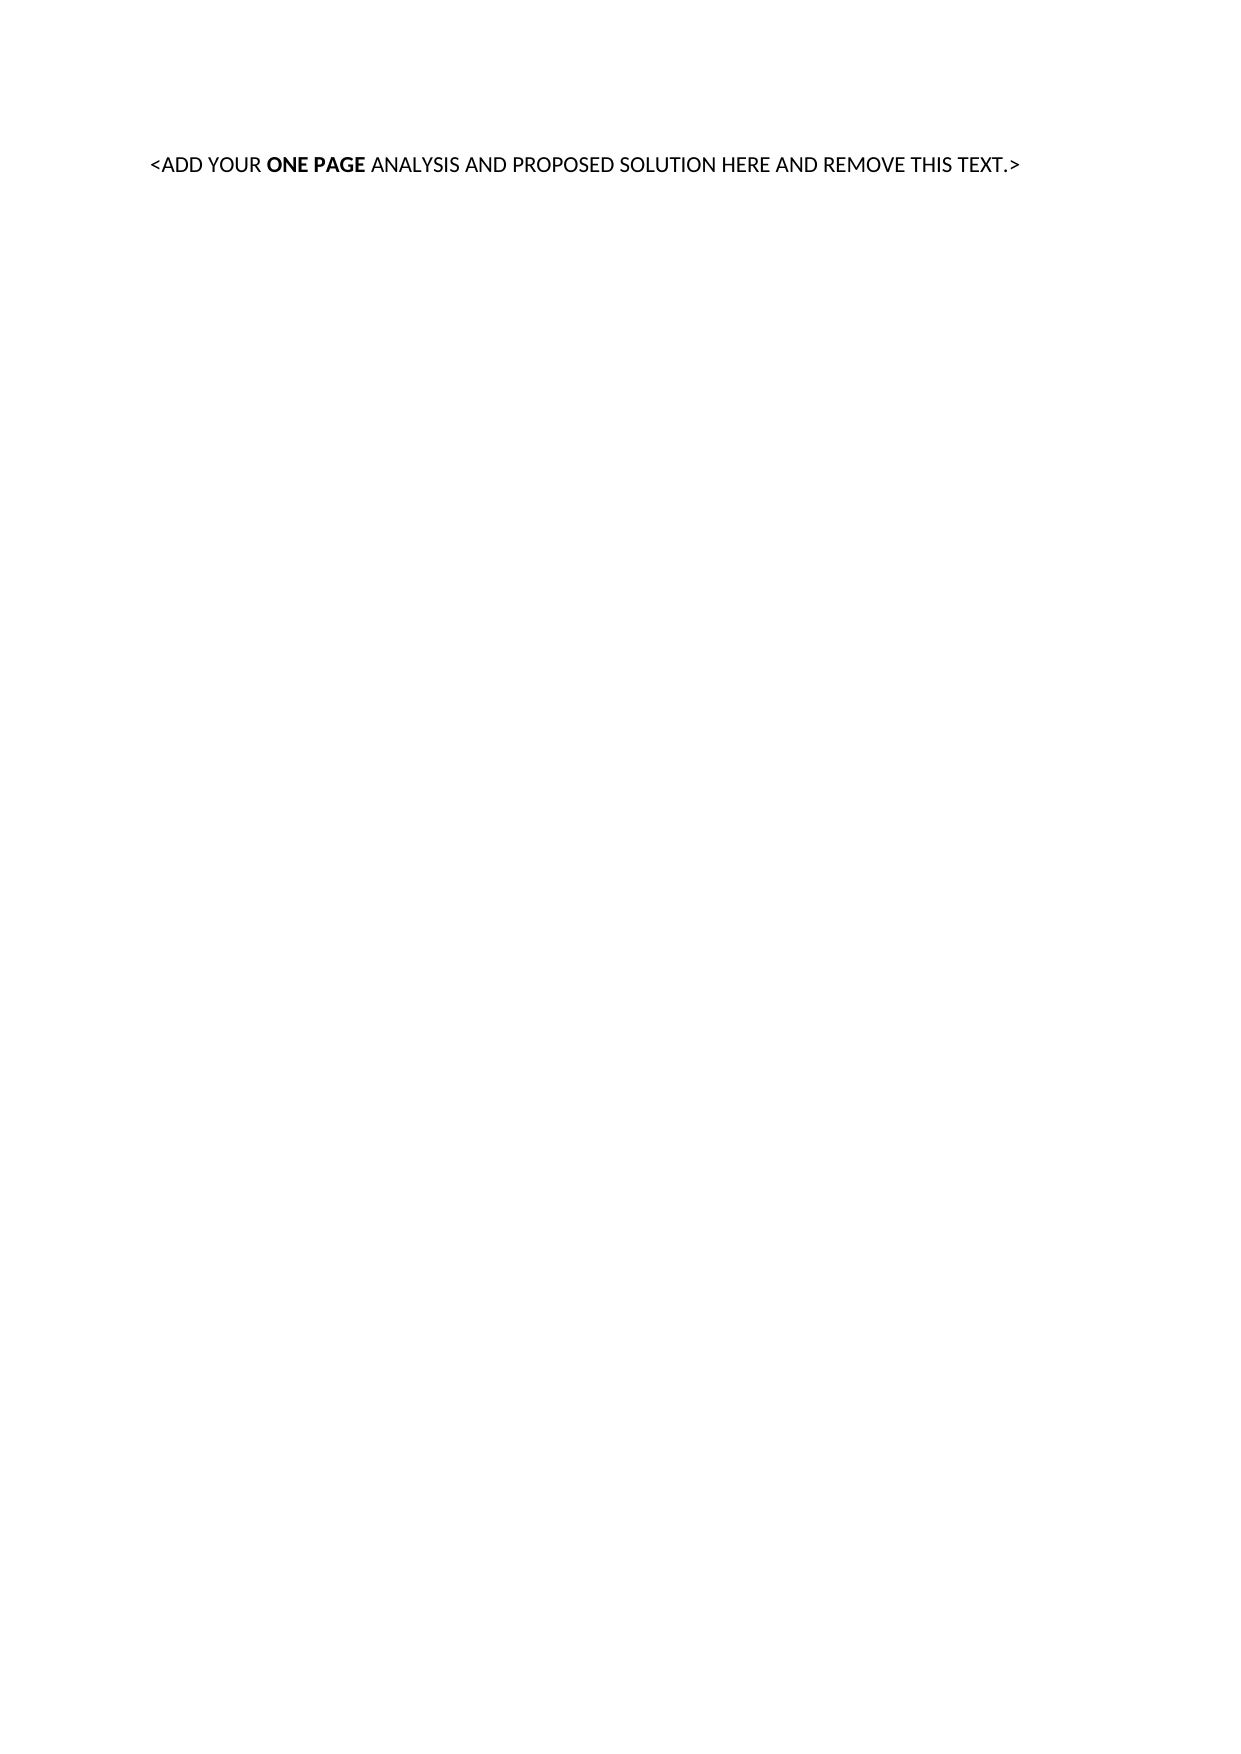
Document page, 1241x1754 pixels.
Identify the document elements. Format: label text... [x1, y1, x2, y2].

text <ADD YOUR ONE PAGE ANALYSIS AND PROPOSED SOLUTION HERE AND REMOVE THIS TEXT.> [150, 150, 1090, 178]
